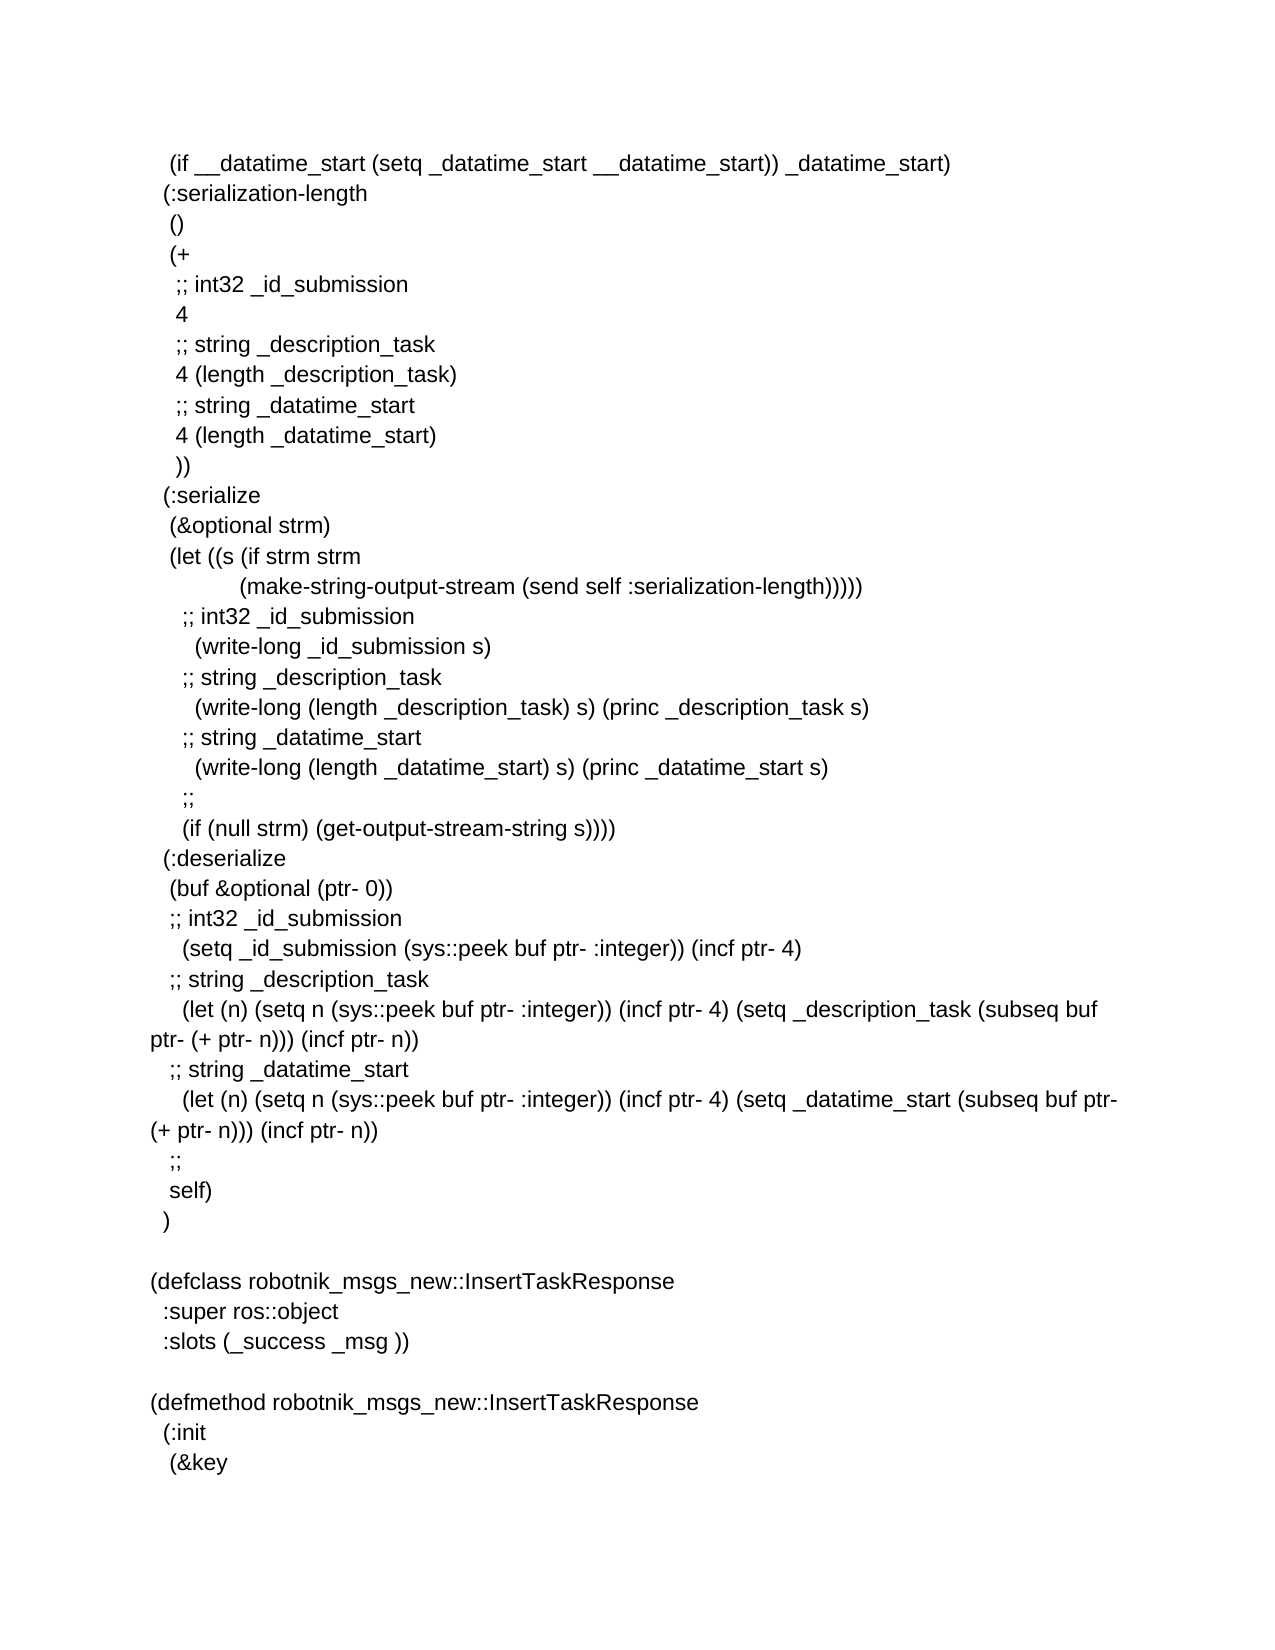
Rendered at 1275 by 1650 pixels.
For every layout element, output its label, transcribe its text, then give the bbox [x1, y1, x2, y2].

text (+ [150, 241, 1125, 267]
text (:init [150, 1419, 1125, 1445]
text (let ((s (if strm strm [150, 543, 1125, 569]
text ;; int32 _id_submission [150, 271, 1125, 297]
text () [150, 210, 1125, 237]
text (make-string-output-stream (send self :serialization-length))))) [150, 573, 1125, 599]
text self) [150, 1177, 1125, 1203]
text ;; string _datatime_start [150, 1056, 1125, 1083]
text (&key [150, 1449, 1125, 1475]
text (if (null strm) (get-output-stream-string s)))) [150, 814, 1125, 841]
text (if __datatime_start (setq _datatime_start __datatime_start)) _datatime_start) [150, 150, 1125, 176]
text ;; string _datatime_start [150, 724, 1125, 750]
text ;; string _datatime_start [150, 392, 1125, 418]
text ;; string _description_task [150, 331, 1125, 358]
text (write-long (length _description_task) s) (princ _description_task s) [150, 694, 1125, 720]
text ;; [150, 784, 1125, 811]
text (defclass robotnik_msgs_new::InsertTaskResponse [150, 1268, 1125, 1294]
text ;; string _description_task [150, 966, 1125, 992]
text (let (n) (setq n (sys::peek buf ptr- :integer)) (incf ptr- 4) (setq _description_task (subseq buf ptr- (+ ptr- n))) (incf ptr- n)) [150, 996, 1125, 1052]
text ;; int32 _id_submission [150, 905, 1125, 932]
text (:serialize [150, 482, 1125, 509]
text :super ros::object [150, 1298, 1125, 1324]
text ) [150, 1207, 1125, 1234]
text )) [150, 452, 1125, 478]
text (defmethod robotnik_msgs_new::InsertTaskResponse [150, 1388, 1125, 1415]
text ;; string _description_task [150, 663, 1125, 690]
text (write-long (length _datatime_start) s) (princ _datatime_start s) [150, 754, 1125, 781]
text (:serialization-length [150, 180, 1125, 207]
text 4 (length _description_task) [150, 361, 1125, 388]
text 4 [150, 301, 1125, 327]
text (setq _id_submission (sys::peek buf ptr- :integer)) (incf ptr- 4) [150, 935, 1125, 962]
text ;; int32 _id_submission [150, 603, 1125, 629]
text (buf &optional (ptr- 0)) [150, 875, 1125, 901]
text 4 (length _datatime_start) [150, 422, 1125, 448]
text :slots (_success _msg )) [150, 1328, 1125, 1354]
text (:deserialize [150, 845, 1125, 871]
text (&optional strm) [150, 512, 1125, 539]
text ;; [150, 1147, 1125, 1173]
text (write-long _id_submission s) [150, 633, 1125, 660]
text (let (n) (setq n (sys::peek buf ptr- :integer)) (incf ptr- 4) (setq _datatime_start (subseq buf ptr- (+ ptr- n))) (incf ptr- n)) [150, 1086, 1125, 1143]
